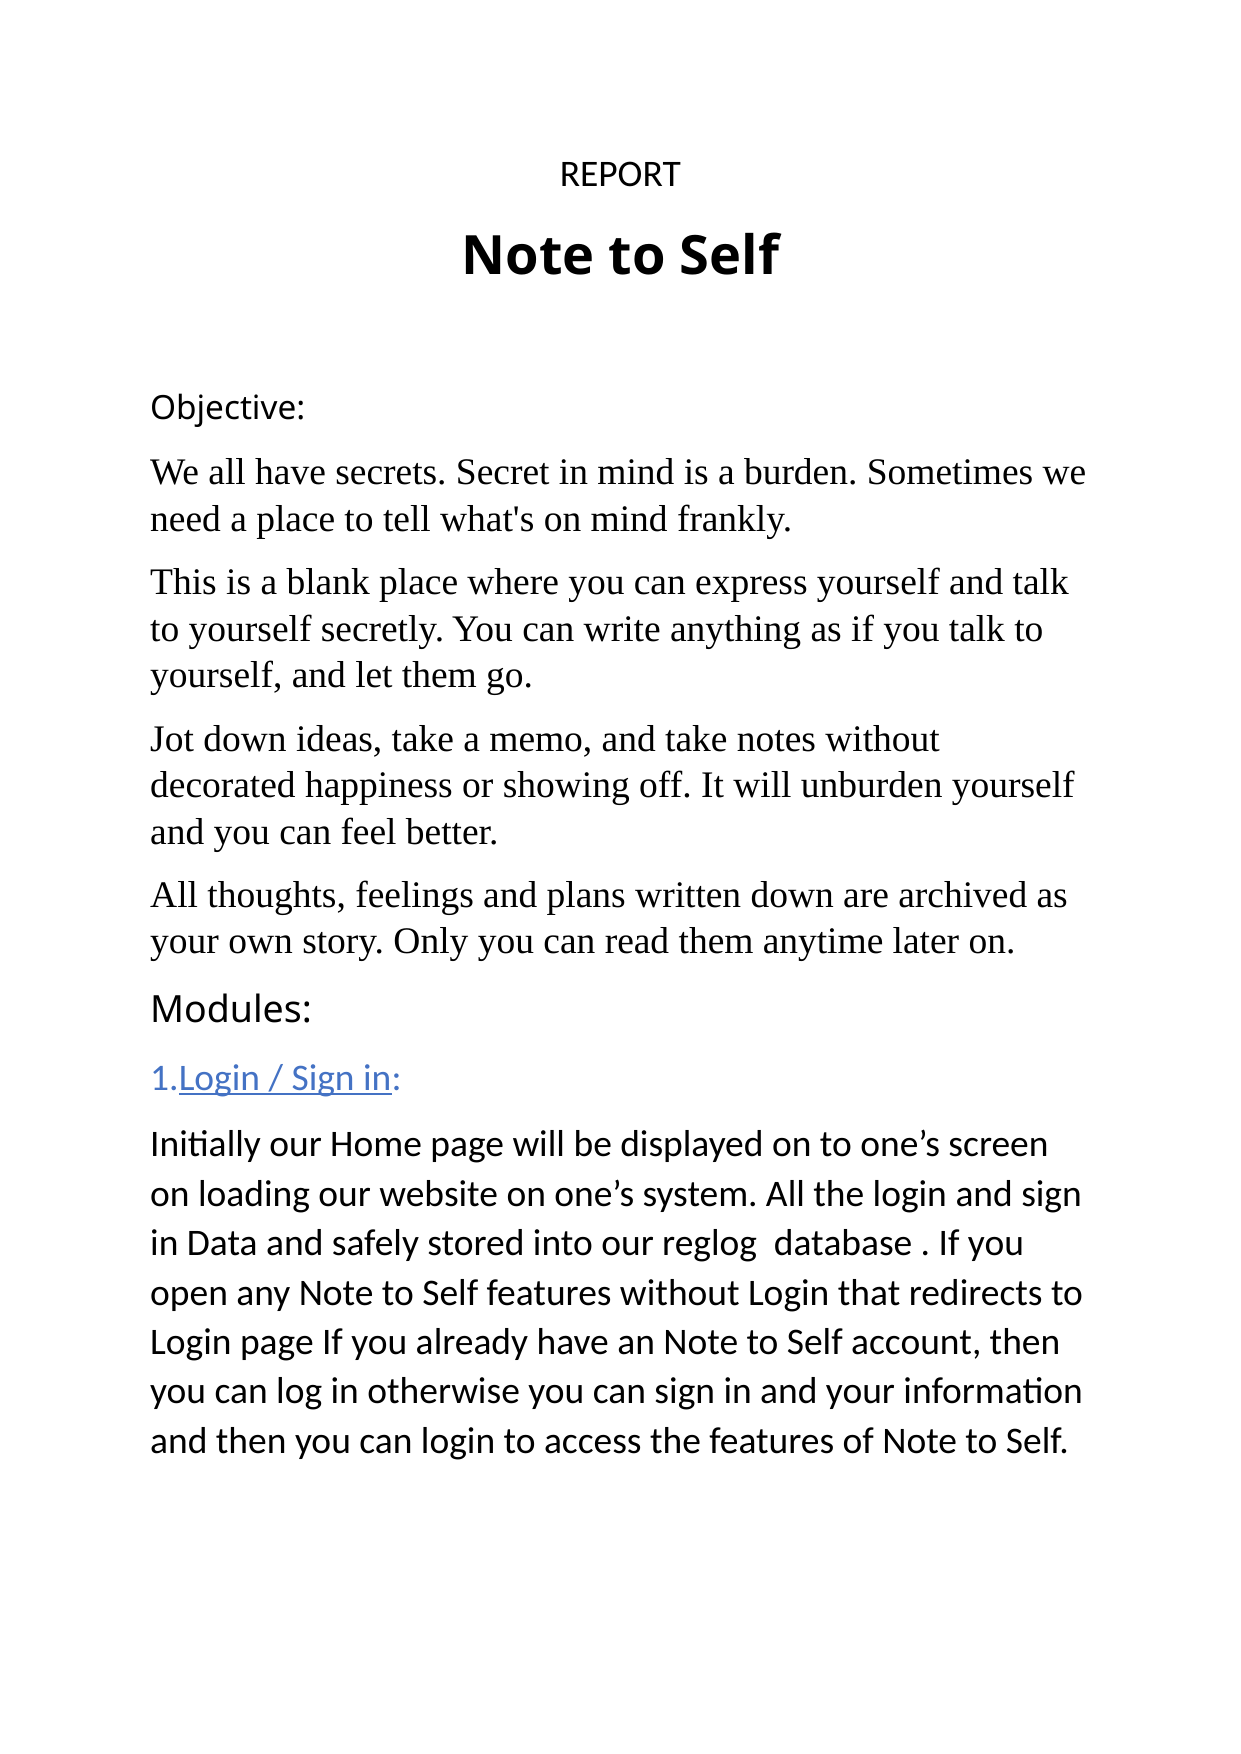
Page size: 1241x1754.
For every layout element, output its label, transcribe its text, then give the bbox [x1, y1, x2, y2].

text This is a blank place where you can express yourself and talk to yourself secretly. You can write anything as if you talk to yourself, and let them go. [150, 559, 1090, 696]
text We all have secrets. Secret in mind is a burden. Sometimes we need a place to tell what's on mind frankly. [150, 450, 1090, 539]
text Jot down ideas, take a memo, and take notes without decorated happiness or showing off. It will unburden yourself and you can feel better. [150, 716, 1090, 852]
text 1.Login / Sign in: [150, 1054, 1090, 1100]
text REPORT [150, 150, 1090, 196]
text Initially our Home page will be displayed on to one’s screen on loading our website on one’s system. All the login and sign in Data and safely stored into our reglog database . If you open any Note to Self features without Login that redirects to Login page If you already have an Note to Self account, then you can log in otherwise you can sign in and your information and then you can login to access the features of Note to Self. [150, 1120, 1090, 1463]
text All thoughts, feelings and plans written down are archived as your own story. Only you can read them anytime later on. [150, 872, 1090, 962]
text Objective: [150, 384, 1090, 429]
text Note to Self [150, 216, 1090, 290]
text Modules: [150, 982, 1090, 1033]
